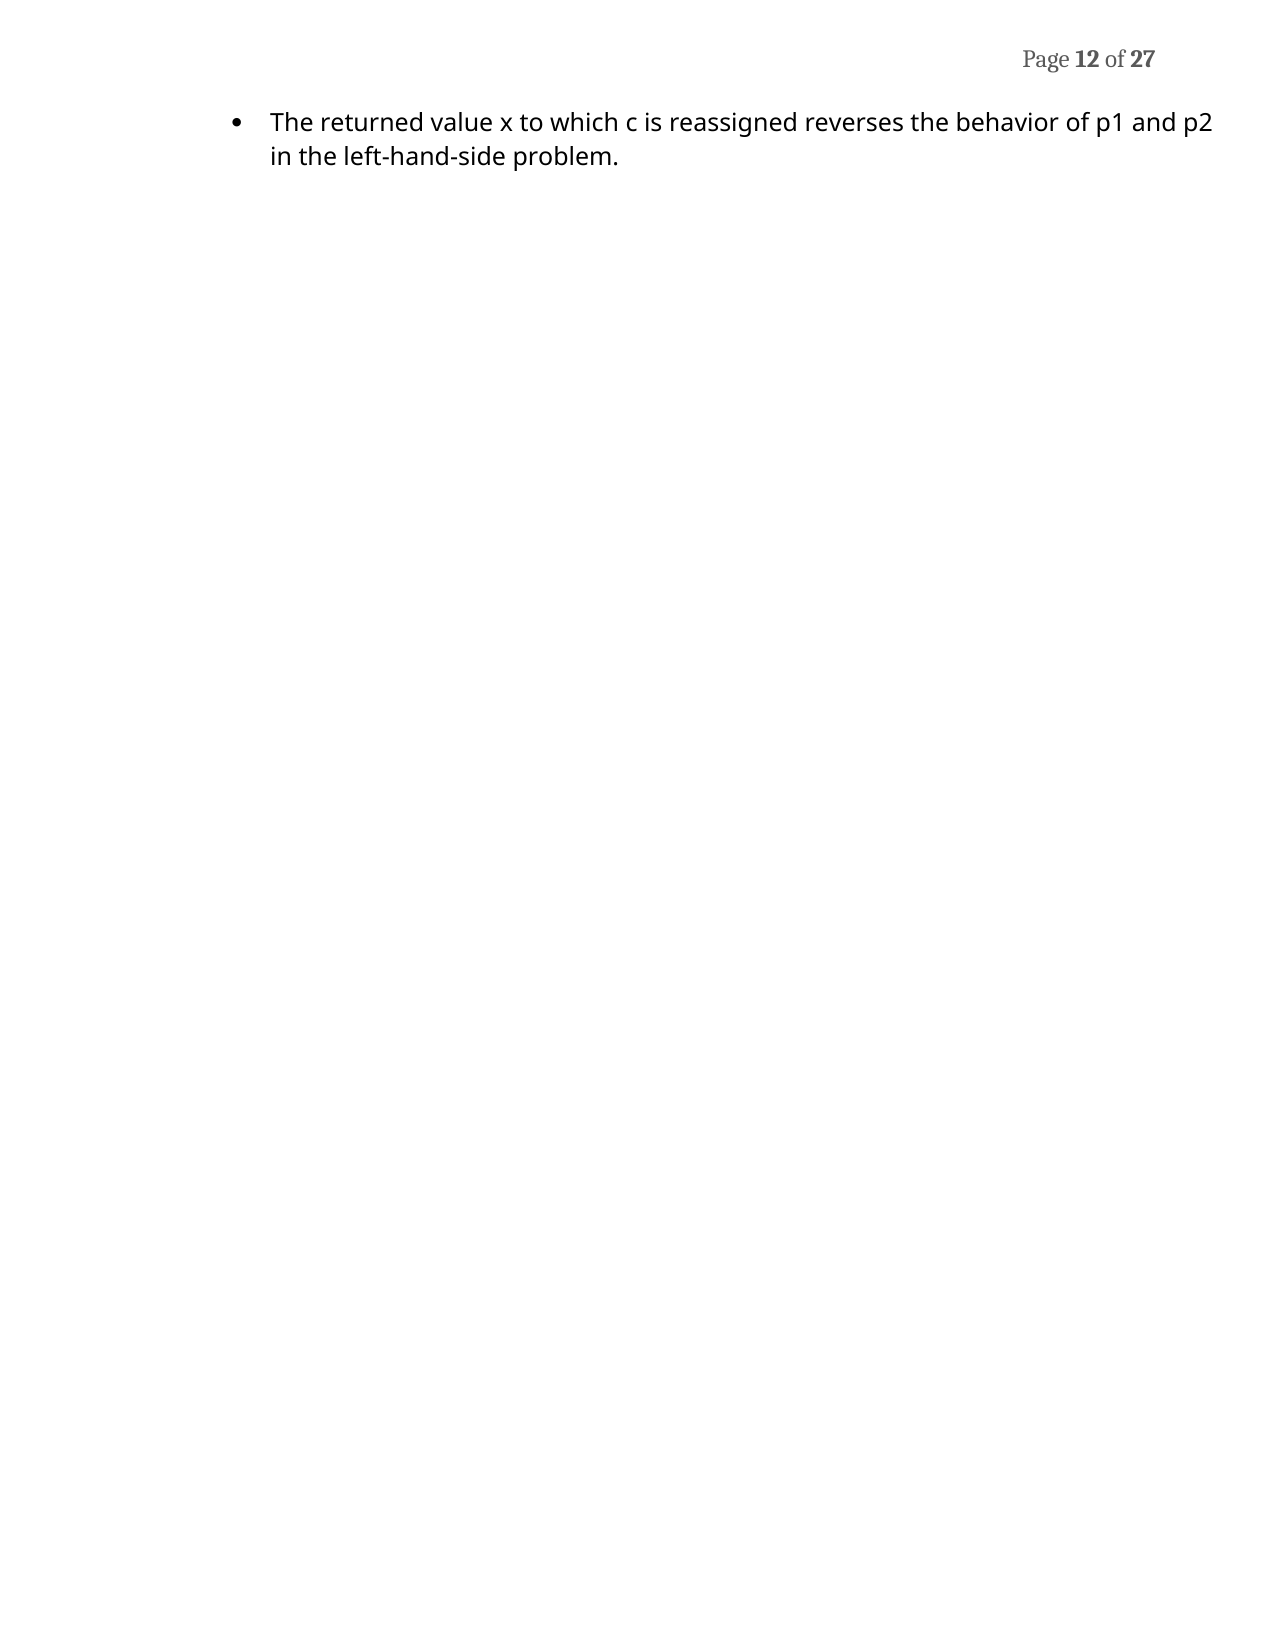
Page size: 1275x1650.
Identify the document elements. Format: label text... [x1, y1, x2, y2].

list The returned value x to which c is reassigned reverses the behavior of p1 and p2 in the left-hand-side problem. [232, 105, 1215, 173]
